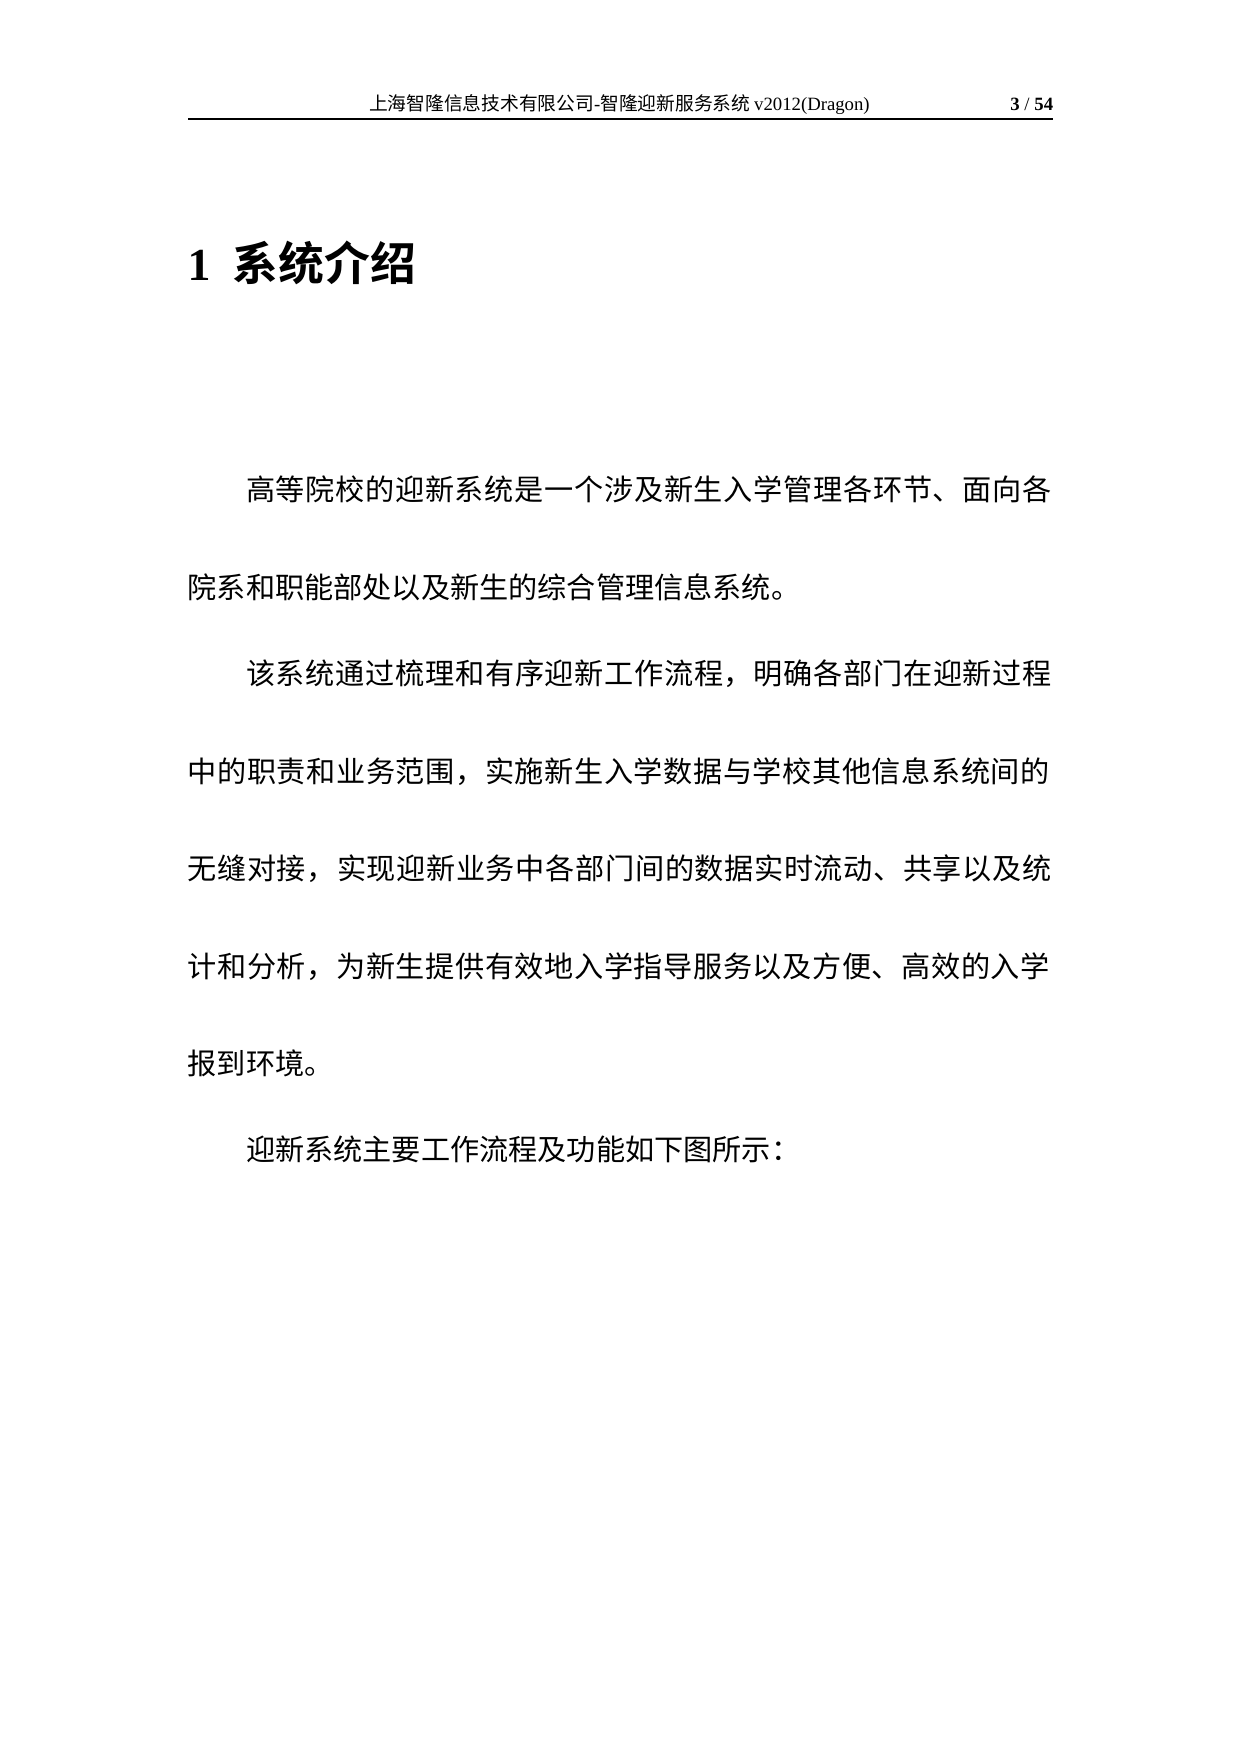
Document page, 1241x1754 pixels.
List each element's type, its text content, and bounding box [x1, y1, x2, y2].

subtitle 系统介绍 [187, 230, 1053, 295]
text 迎新系统主要工作流程及功能如下图所示： [187, 1115, 1053, 1180]
text 该系统通过梳理和有序迎新工作流程，明确各部门在迎新过程中的职责和业务范围，实施新生入学数据与学校其他信息系统间的无缝对接，实现迎新业务中各部门间的数据实时流动、共享以及统计和分析，为新生提供有效地入学指导服务以及方便、高效的入学报到环境。 [187, 639, 1053, 1094]
text 高等院校的迎新系统是一个涉及新生入学管理各环节、面向各院系和职能部处以及新生的综合管理信息系统。 [187, 456, 1053, 618]
